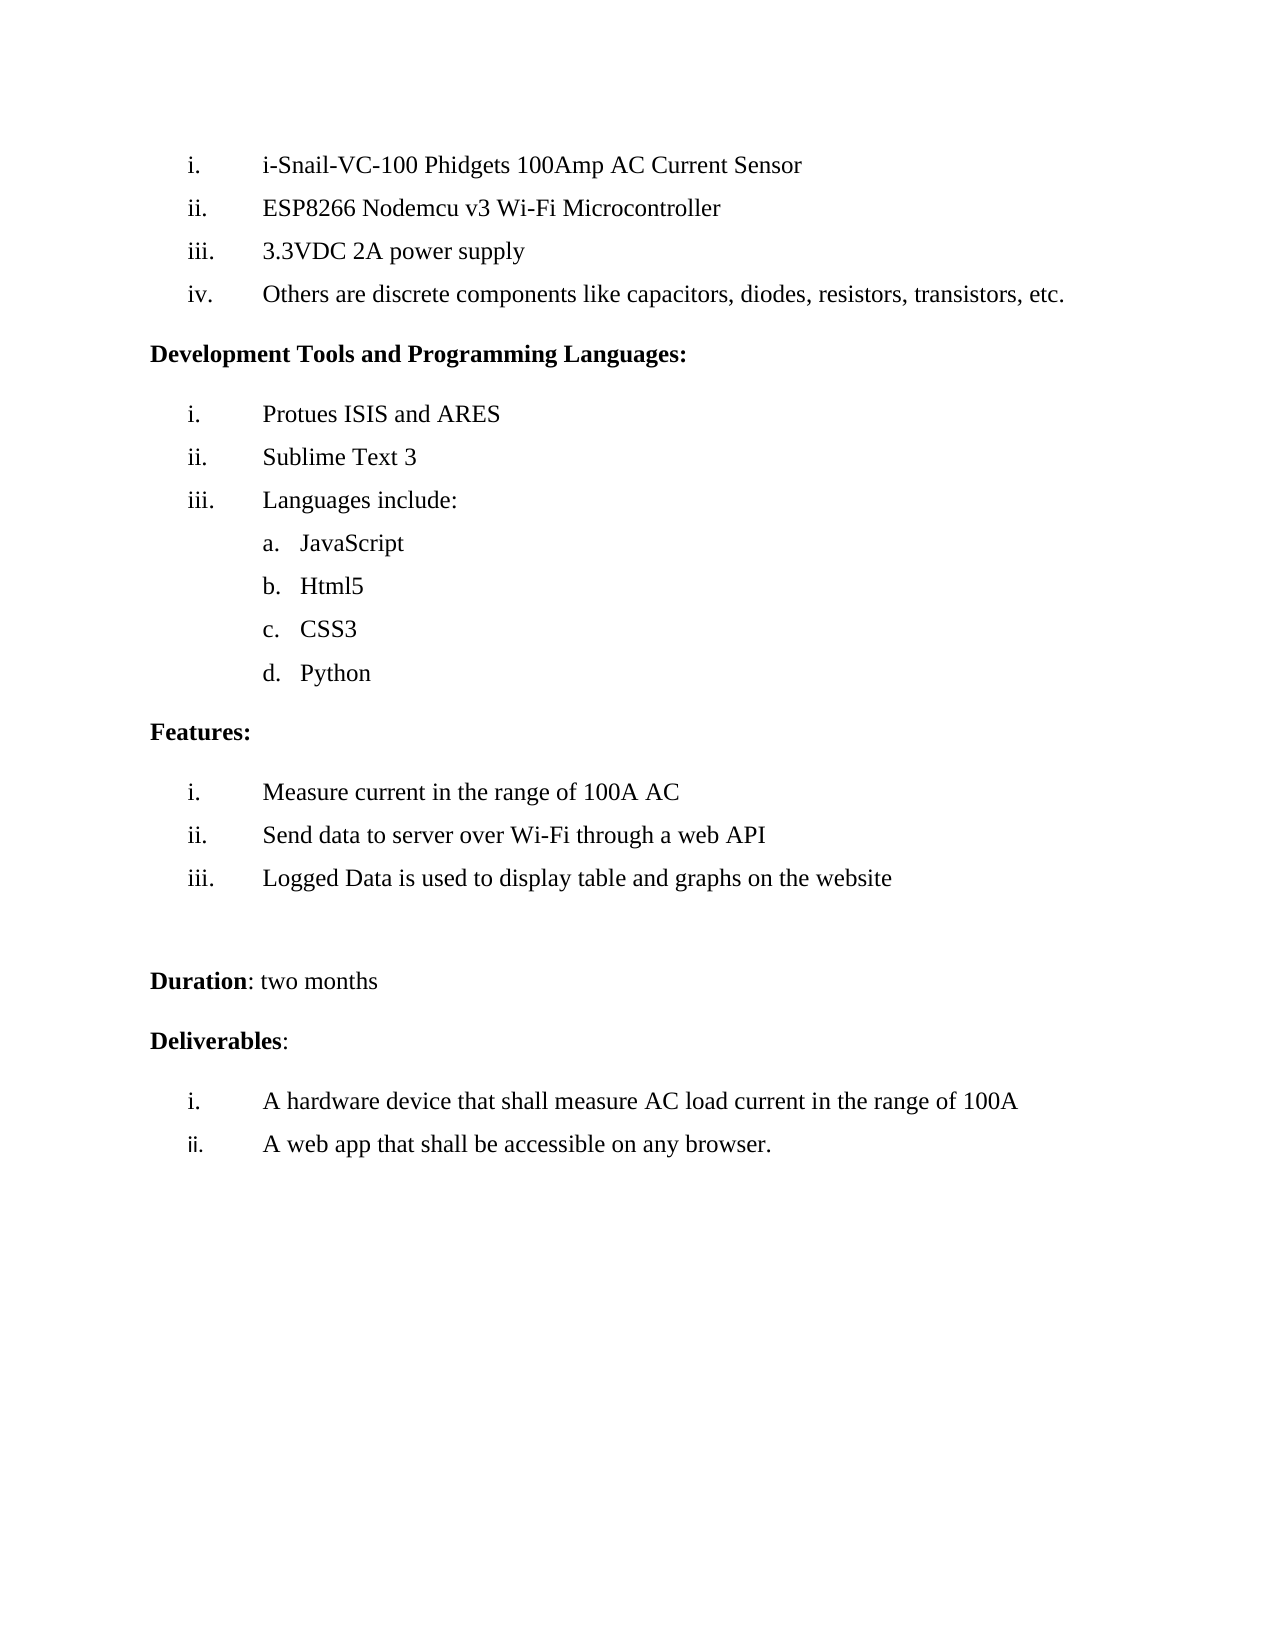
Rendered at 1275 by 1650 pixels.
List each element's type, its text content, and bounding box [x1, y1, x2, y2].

list Languages include: [187, 485, 1125, 514]
text Duration: two months [150, 966, 1125, 995]
list A web app that shall be accessible on any browser. [187, 1129, 1125, 1158]
list Html5 [262, 571, 1125, 600]
list JavaScript [262, 528, 1125, 557]
list A hardware device that shall measure AC load current in the range of 100A [187, 1086, 1125, 1115]
list ESP8266 Nodemcu v3 Wi-Fi Microcontroller [187, 193, 1125, 222]
list CSS3 [262, 614, 1125, 643]
list Measure current in the range of 100A AC [187, 777, 1125, 806]
text Features: [150, 717, 1125, 746]
list Others are discrete components like capacitors, diodes, resistors, transistors, etc. [187, 279, 1125, 308]
text Deliverables: [150, 1026, 1125, 1055]
list 3.3VDC 2A power supply [187, 236, 1125, 265]
list Protues ISIS and ARES [187, 399, 1125, 428]
text Development Tools and Programming Languages: [150, 339, 1125, 368]
list i-Snail-VC-100 Phidgets 100Amp AC Current Sensor [187, 150, 1125, 179]
list Sublime Text 3 [187, 442, 1125, 471]
list Logged Data is used to display table and graphs on the website [187, 863, 1125, 892]
list Send data to server over Wi-Fi through a web API [187, 820, 1125, 849]
list Python [262, 658, 1125, 686]
